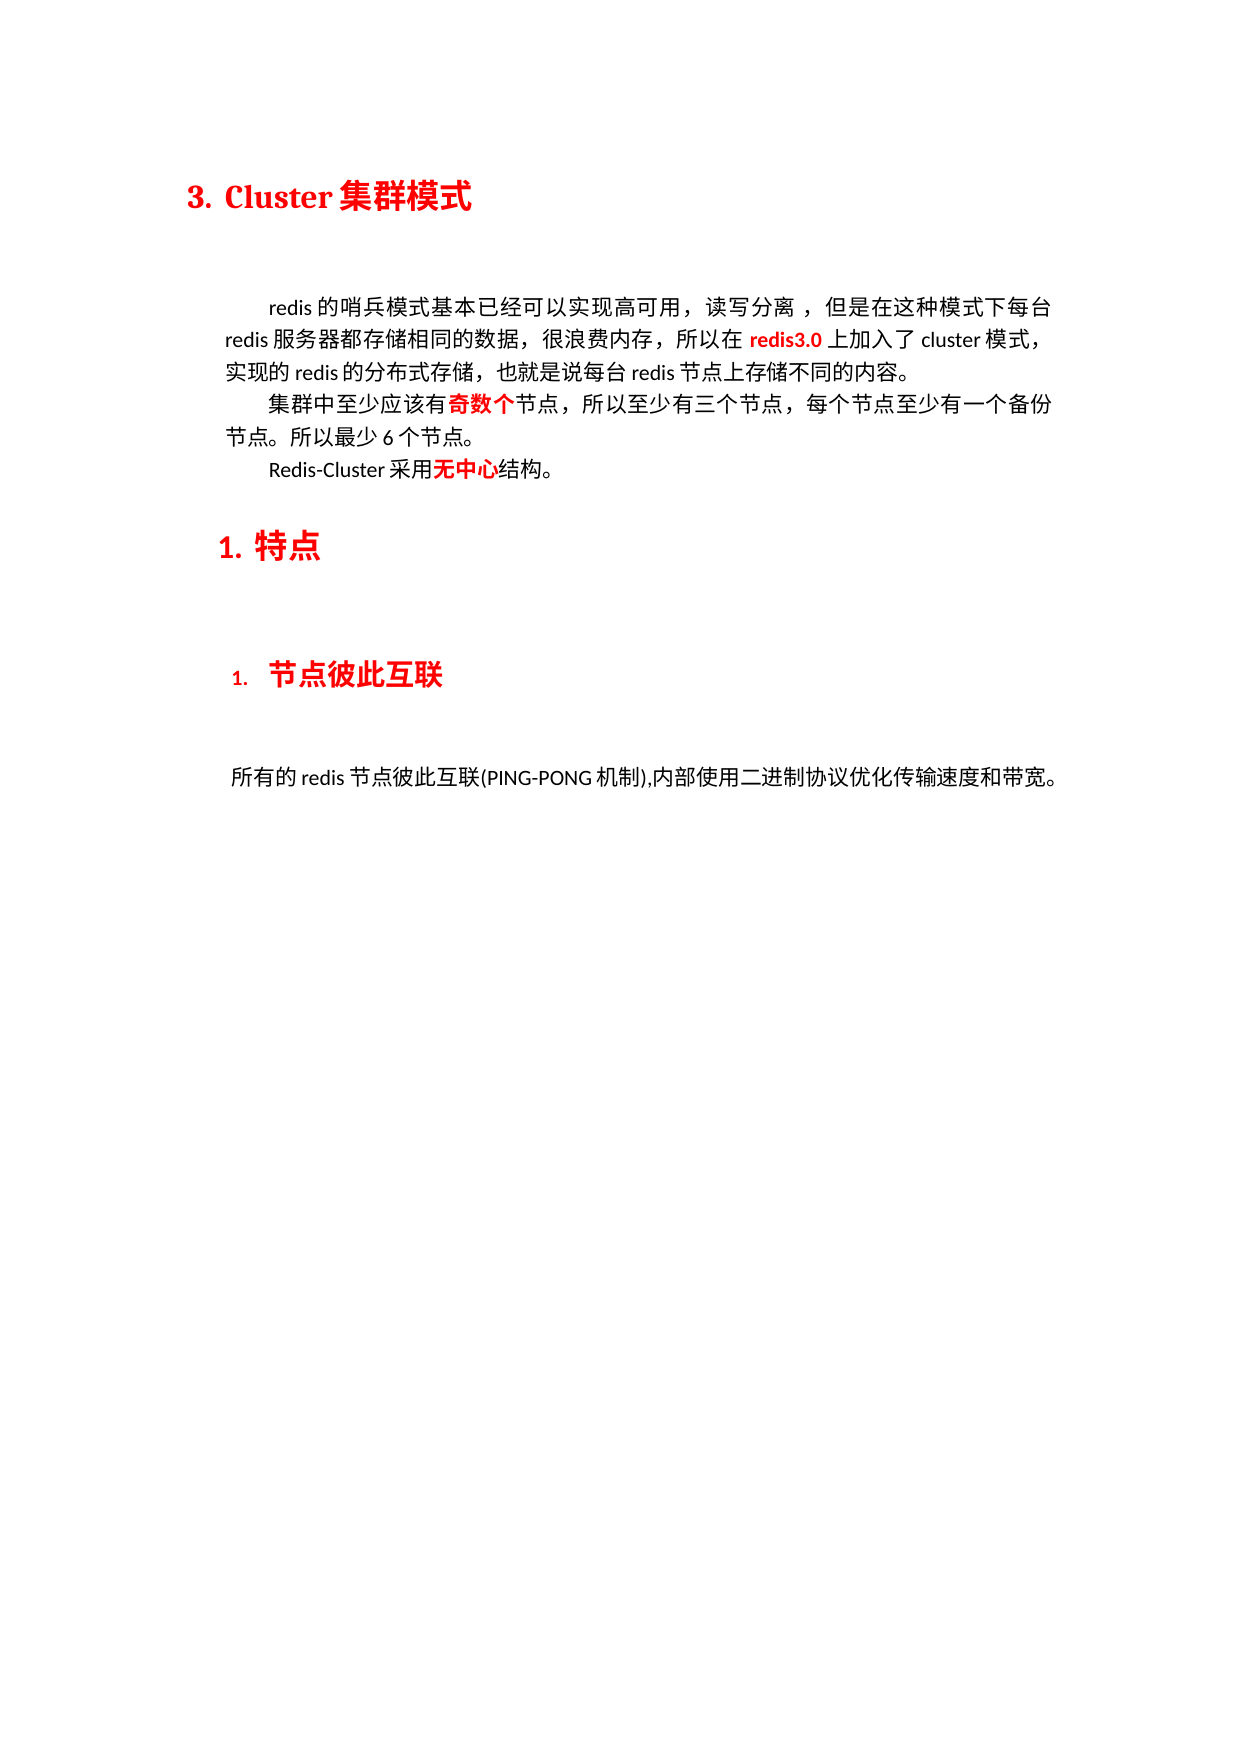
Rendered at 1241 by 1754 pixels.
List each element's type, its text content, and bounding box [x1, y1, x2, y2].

subtitle 特点 [217, 511, 1053, 576]
subtitle 节点彼此互联 [231, 641, 1053, 706]
list redis的哨兵模式基本已经可以实现高可用，读写分离 ，但是在这种模式下每台redis服务器都存储相同的数据，很浪费内存，所以在redis3.0上加入了cluster模式，实现的redis的分布式存储，也就是说每台redis节点上存储不同的内容。 [225, 289, 1053, 387]
text 所有的redis节点彼此互联(PING-PONG机制),内部使用二进制协议优化传输速度和带宽。 [187, 759, 1053, 792]
list 集群中至少应该有奇数个节点，所以至少有三个节点，每个节点至少有一个备份节点。所以最少6个节点。 [225, 387, 1053, 452]
subtitle Cluster集群模式 [187, 162, 1053, 227]
list Redis-Cluster采用无中心结构。 [225, 452, 1053, 484]
